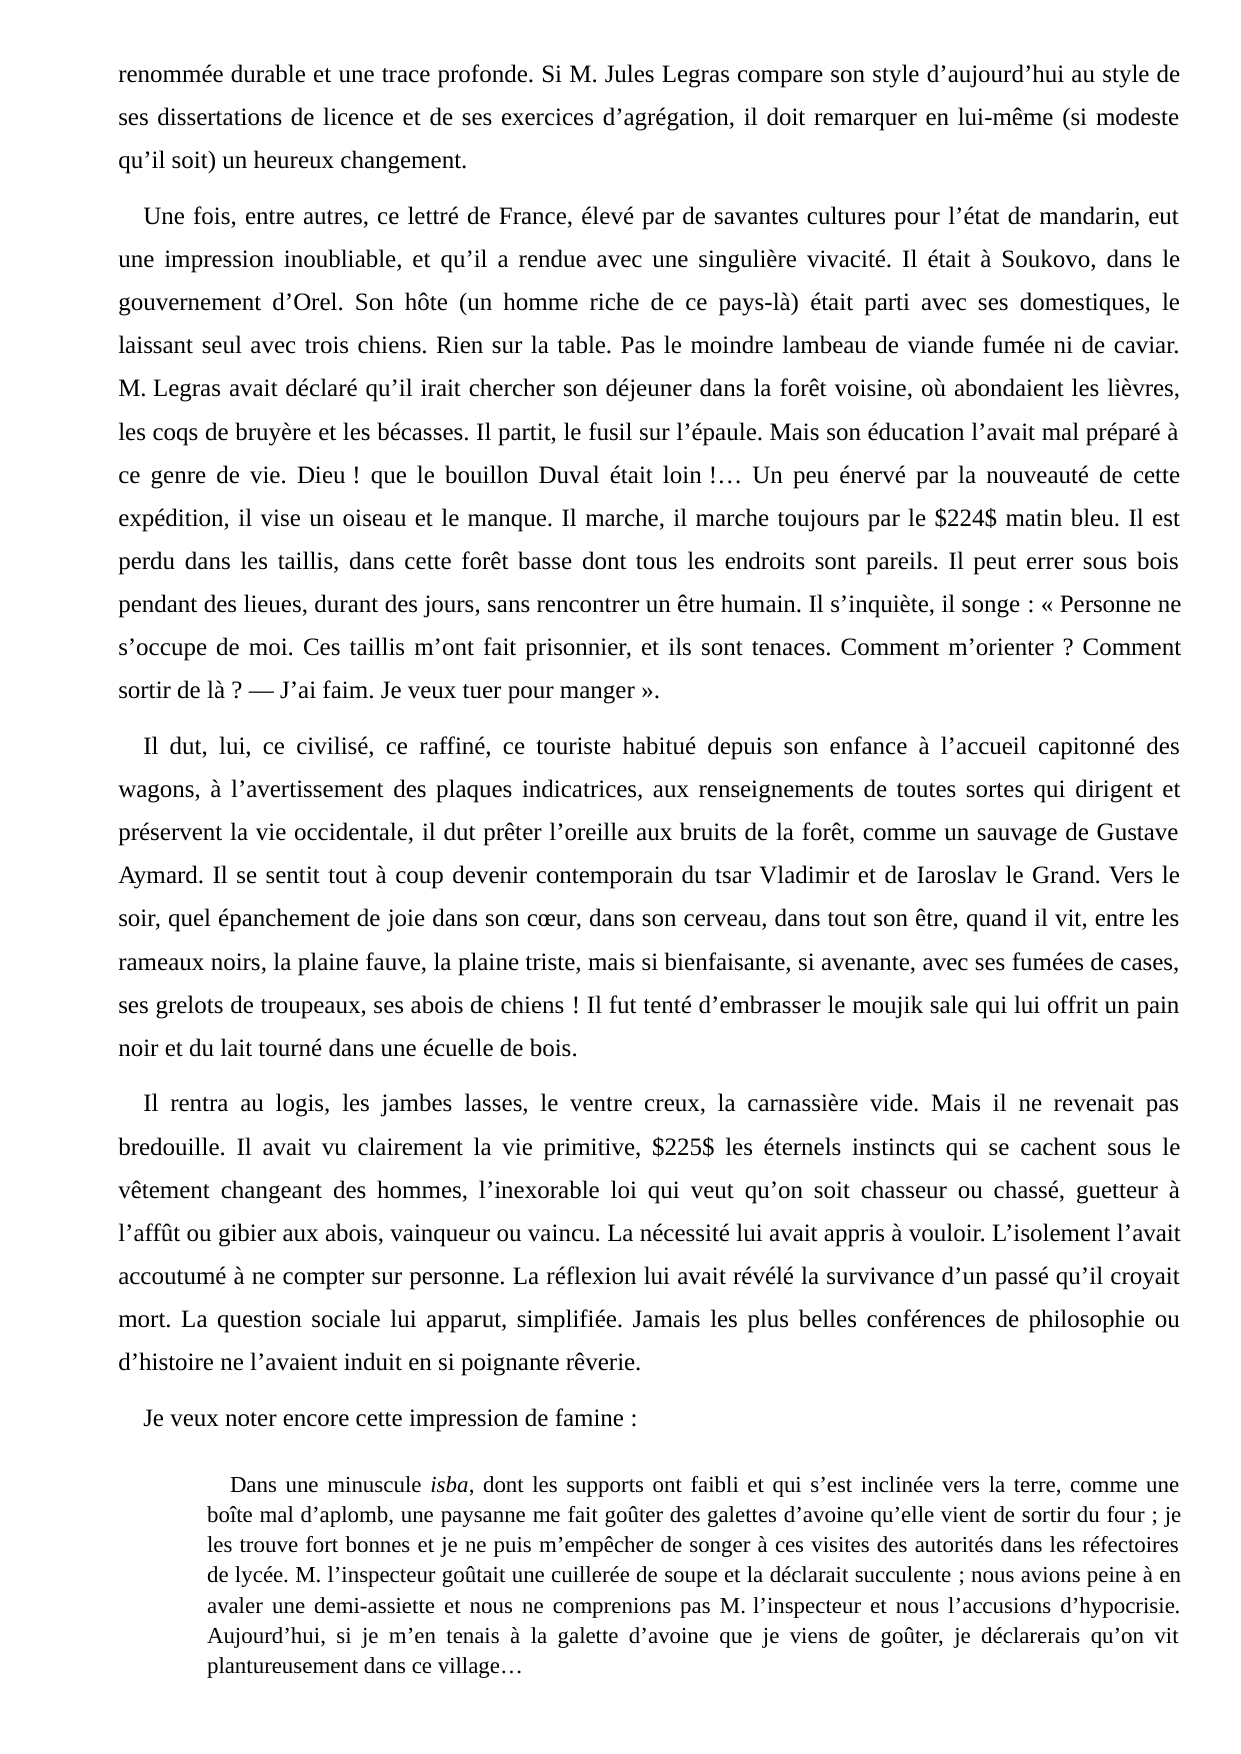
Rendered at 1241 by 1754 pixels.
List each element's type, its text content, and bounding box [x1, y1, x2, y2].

text Je veux noter encore cette impression de famine : [118, 1403, 1181, 1432]
text Dans une minuscule isba, dont les supports ont faibli et qui s’est inclinée vers la terre, comme une boîte mal d’aplomb, une paysanne me fait goûter des galettes d’avoine qu’elle vient de sortir du four ; je les trouve fort bonnes et je ne puis m’empêcher de songer à ces visites des autorités dans les réfectoires de lycée. M. l’inspecteur goûtait une cuillerée de soupe et la déclarait succulente ; nous avions peine à en avaler une demi-assiette et nous ne comprenions pas M. l’inspecteur et nous l’accusions d’hypocrisie. Aujourd’hui, si je m’en tenais à la galette d’avoine que je viens de goûter, je déclarerais qu’on vit plantureusement dans ce village… [207, 1471, 1181, 1678]
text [118, 59, 1181, 174]
text Une fois, entre autres, ce lettré de France, élevé par de savantes cultures pour l’état de mandarin, eut une impression inoubliable, et qu’il a rendue avec une singulière vivacité. Il était à Soukovo, dans le gouvernement d’Orel. Son hôte (un homme riche de ce pays-là) était parti avec ses domestiques, le laissant seul avec trois chiens. Rien sur la table. Pas le moindre lambeau de viande fumée ni de caviar. M. Legras avait déclaré qu’il irait chercher son déjeuner dans la forêt voisine, où abondaient les lièvres, les coqs de bruyère et les bécasses. Il partit, le fusil sur l’épaule. Mais son éducation l’avait mal préparé à ce genre de vie. Dieu ! que le bouillon Duval était loin !… Un peu énervé par la nouveauté de cette expédition, il vise un oiseau et le manque. Il marche, il marche toujours par le $224$ matin bleu. Il est perdu dans les taillis, dans cette forêt basse dont tous les endroits sont pareils. Il peut errer sous bois pendant des lieues, durant des jours, sans rencontrer un être humain. Il s’inquiète, il songe : « Personne ne s’occupe de moi. Ces taillis m’ont fait prisonnier, et ils sont tenaces. Comment m’orienter ? Comment sortir de là ? — J’ai faim. Je veux tuer pour manger ». [118, 201, 1181, 704]
text Il dut, lui, ce civilisé, ce raffiné, ce touriste habitué depuis son enfance à l’accueil capitonné des wagons, à l’avertissement des plaques indicatrices, aux renseignements de toutes sortes qui dirigent et préservent la vie occidentale, il dut prêter l’oreille aux bruits de la forêt, comme un sauvage de Gustave Aymard. Il se sentit tout à coup devenir contemporain du tsar Vladimir et de Iaroslav le Grand. Vers le soir, quel épanchement de joie dans son cœur, dans son cerveau, dans tout son être, quand il vit, entre les rameaux noirs, la plaine fauve, la plaine triste, mais si bienfaisante, si avenante, avec ses fumées de cases, ses grelots de troupeaux, ses abois de chiens ! Il fut tenté d’embrasser le moujik sale qui lui offrit un pain noir et du lait tourné dans une écuelle de bois. [118, 731, 1181, 1062]
text Il rentra au logis, les jambes lasses, le ventre creux, la carnassière vide. Mais il ne revenait pas bredouille. Il avait vu clairement la vie primitive, $225$ les éternels instincts qui se cachent sous le vêtement changeant des hommes, l’inexorable loi qui veut qu’on soit chasseur ou chassé, guetteur à l’affût ou gibier aux abois, vainqueur ou vaincu. La nécessité lui avait appris à vouloir. L’isolement l’avait accoutumé à ne compter sur personne. La réflexion lui avait révélé la survivance d’un passé qu’il croyait mort. La question sociale lui apparut, simplifiée. Jamais les plus belles conférences de philosophie ou d’histoire ne l’avaient induit en si poignante rêverie. [118, 1088, 1181, 1376]
